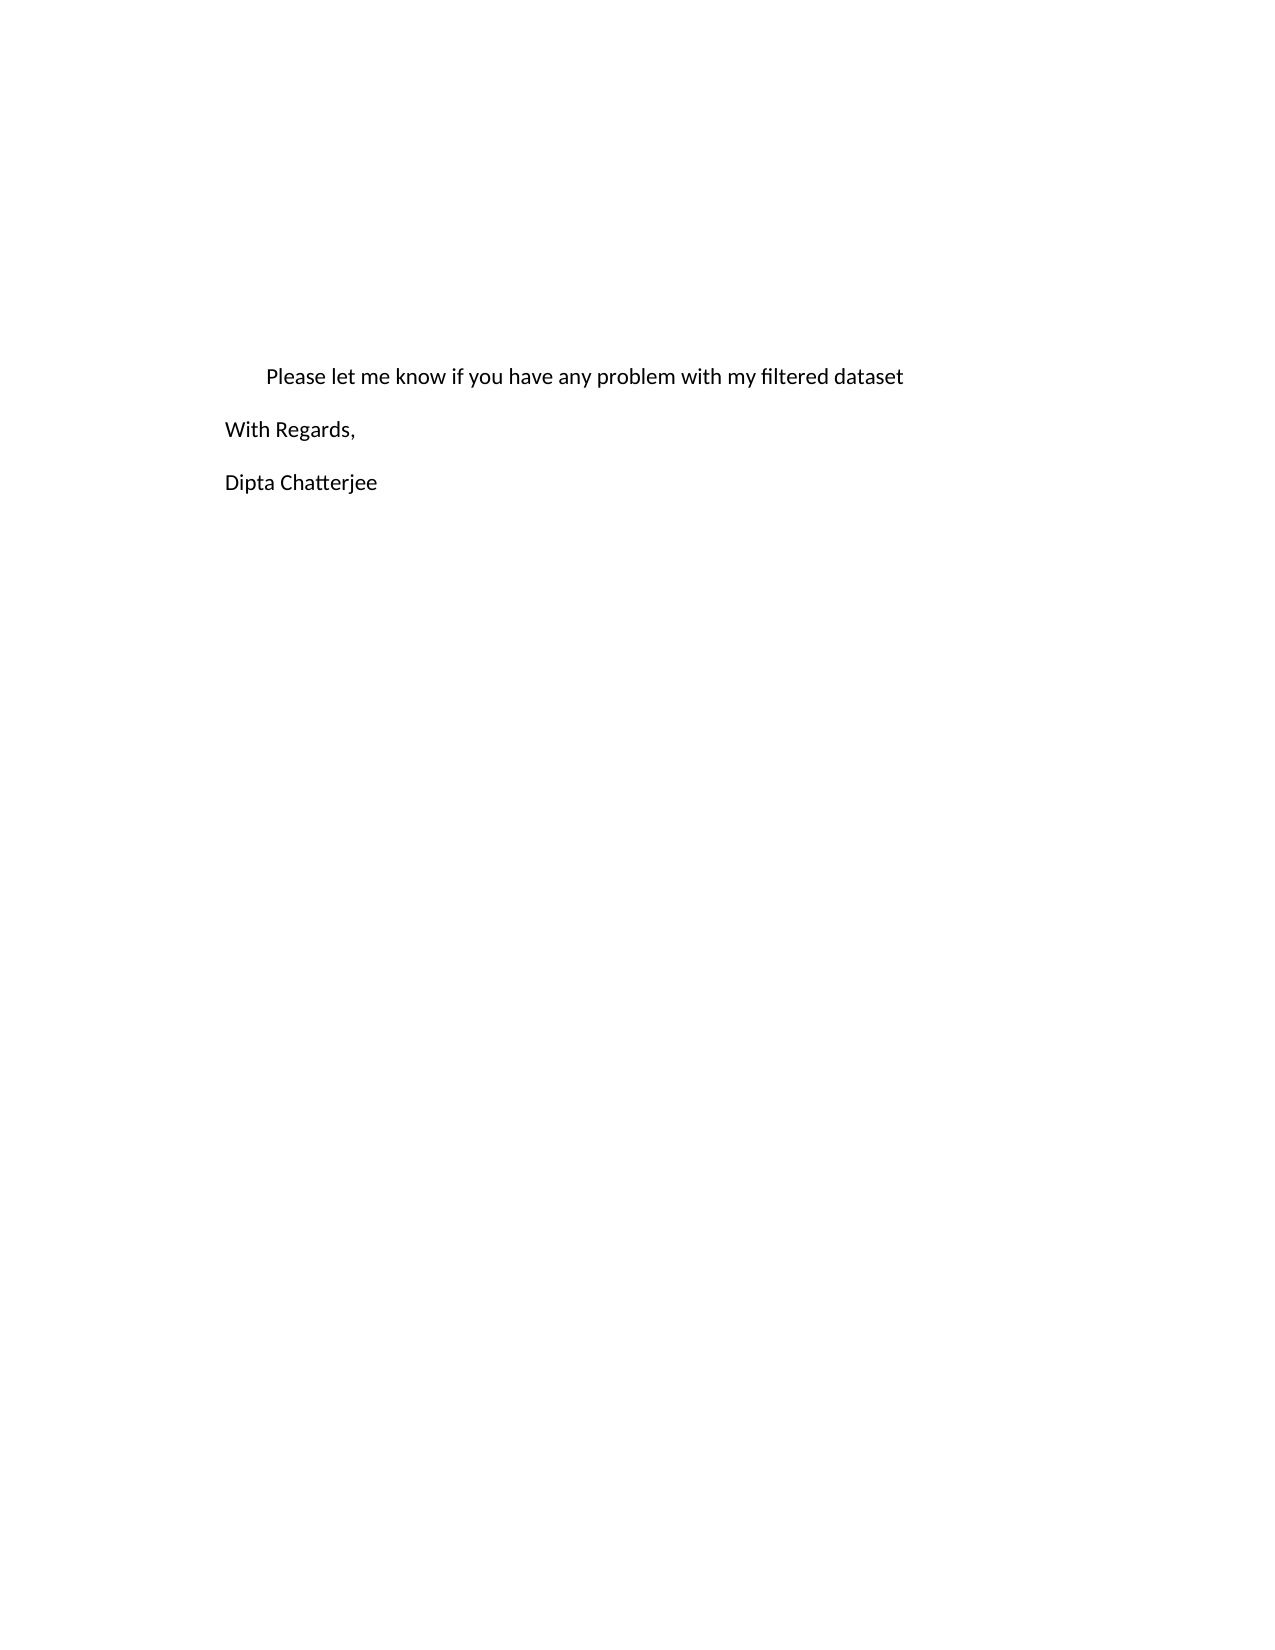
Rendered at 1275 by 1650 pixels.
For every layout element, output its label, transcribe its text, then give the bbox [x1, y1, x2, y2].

text Dipta Chatterjee [150, 468, 1125, 496]
text Please let me know if you have any problem with my filtered dataset [150, 362, 1125, 390]
text With Regards, [150, 415, 1125, 443]
